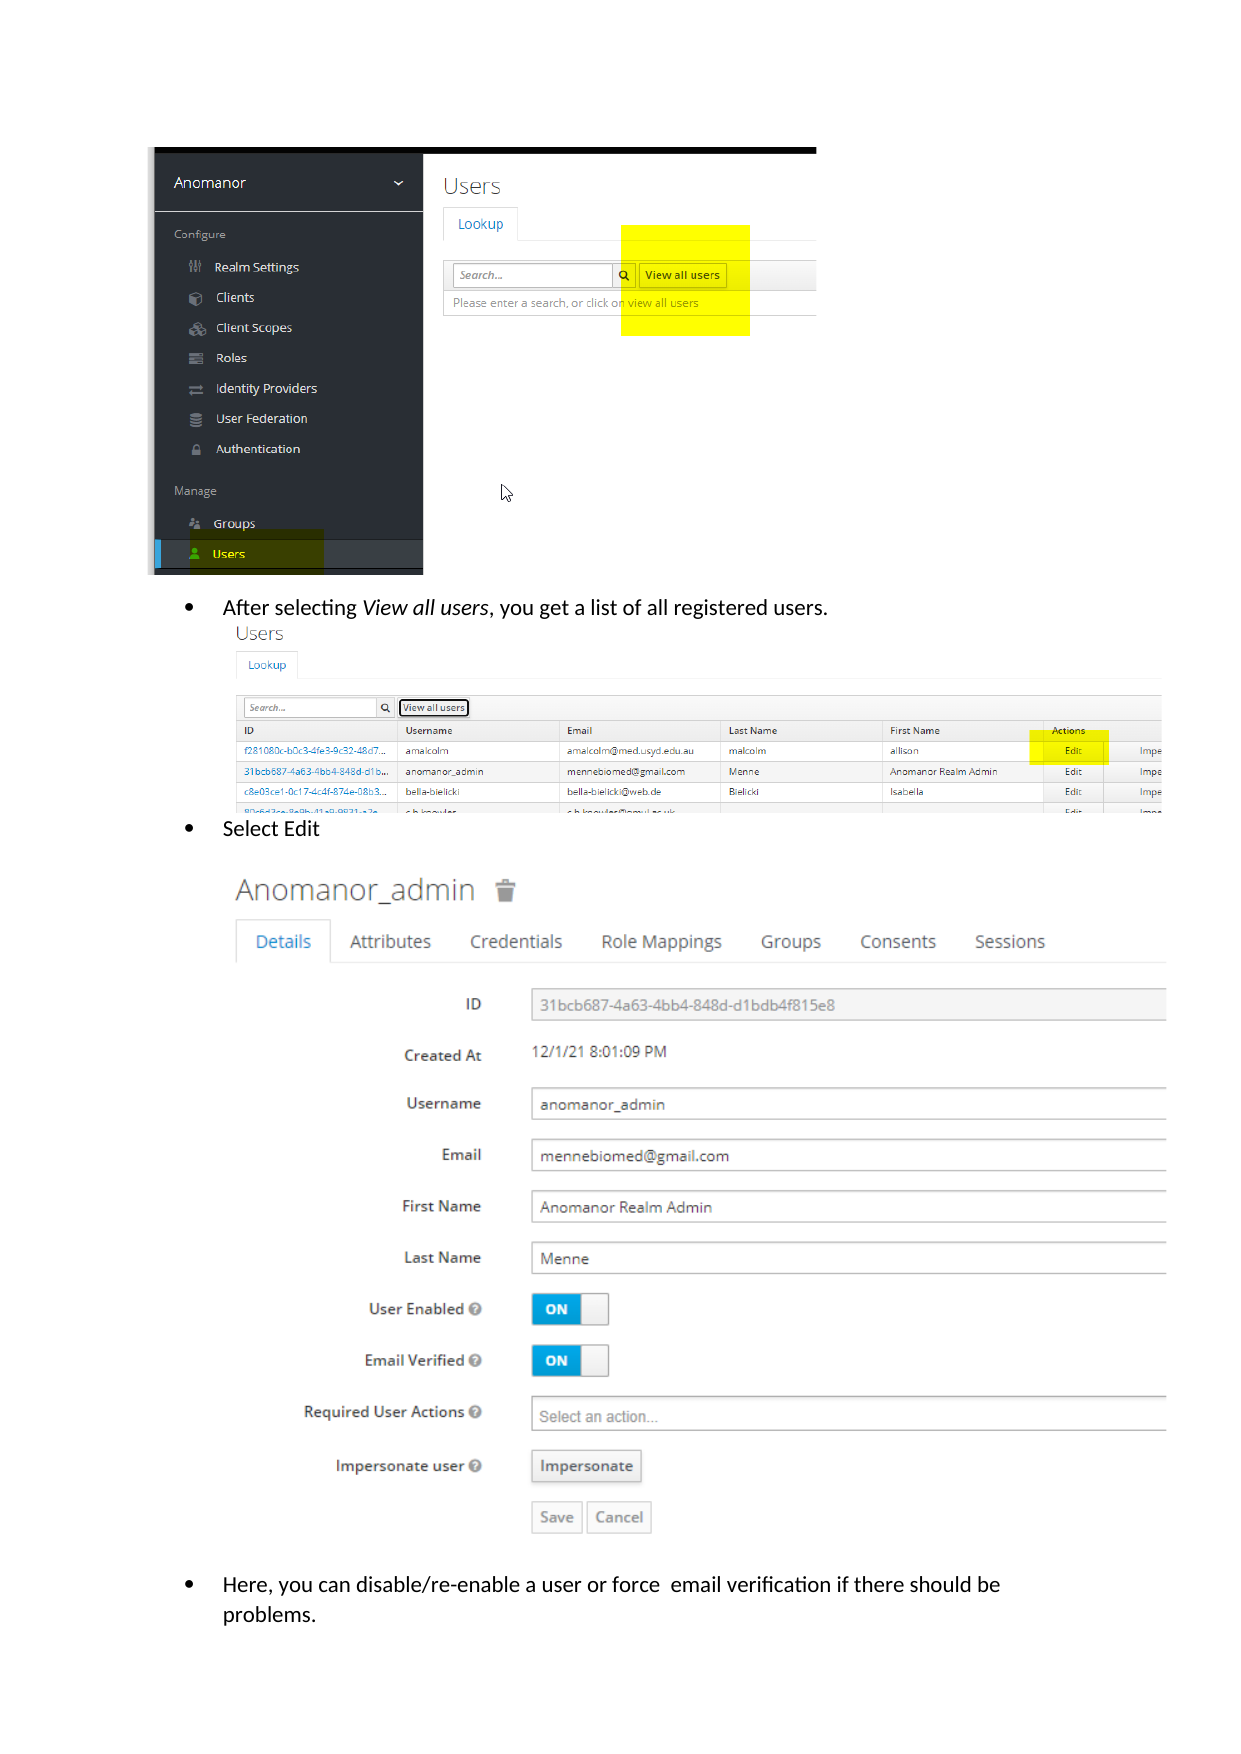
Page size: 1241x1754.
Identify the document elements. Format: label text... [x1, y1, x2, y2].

picture [222, 623, 1162, 813]
picture [222, 844, 1167, 1569]
picture [147, 147, 817, 575]
list Here, you can disable/re-enable a user or force email verification if there should be problems. [185, 1570, 1093, 1629]
